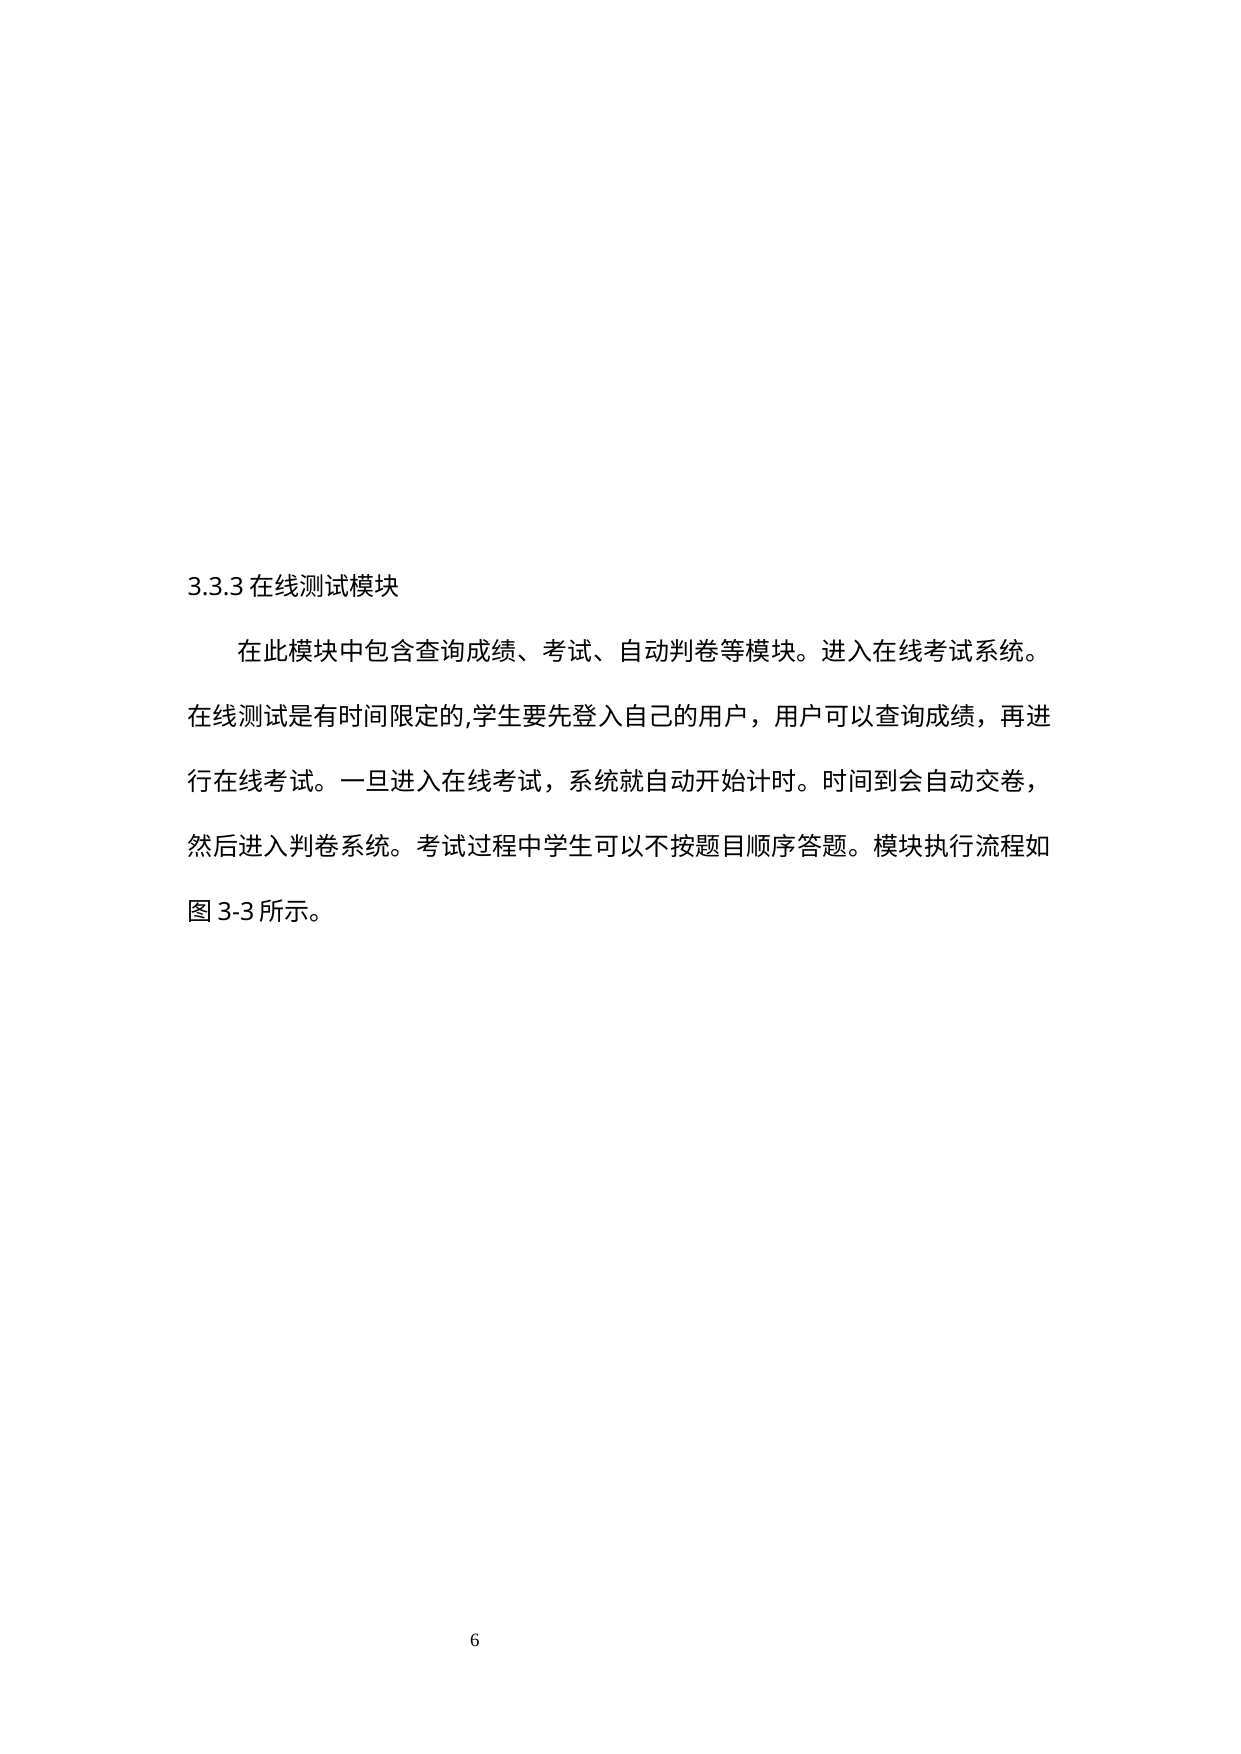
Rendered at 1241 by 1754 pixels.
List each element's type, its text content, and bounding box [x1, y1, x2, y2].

text 在此模块中包含查询成绩、考试、自动判卷等模块。进入在线考试系统。在线测试是有时间限定的,学生要先登入自己的用户，用户可以查询成绩，再进行在线考试。一旦进入在线考试，系统就自动开始计时。时间到会自动交卷，然后进入判卷系统。考试过程中学生可以不按题目顺序答题。模块执行流程如图3-3所示。 [187, 617, 1053, 942]
text 3.3.3在线测试模块 [187, 552, 1053, 617]
